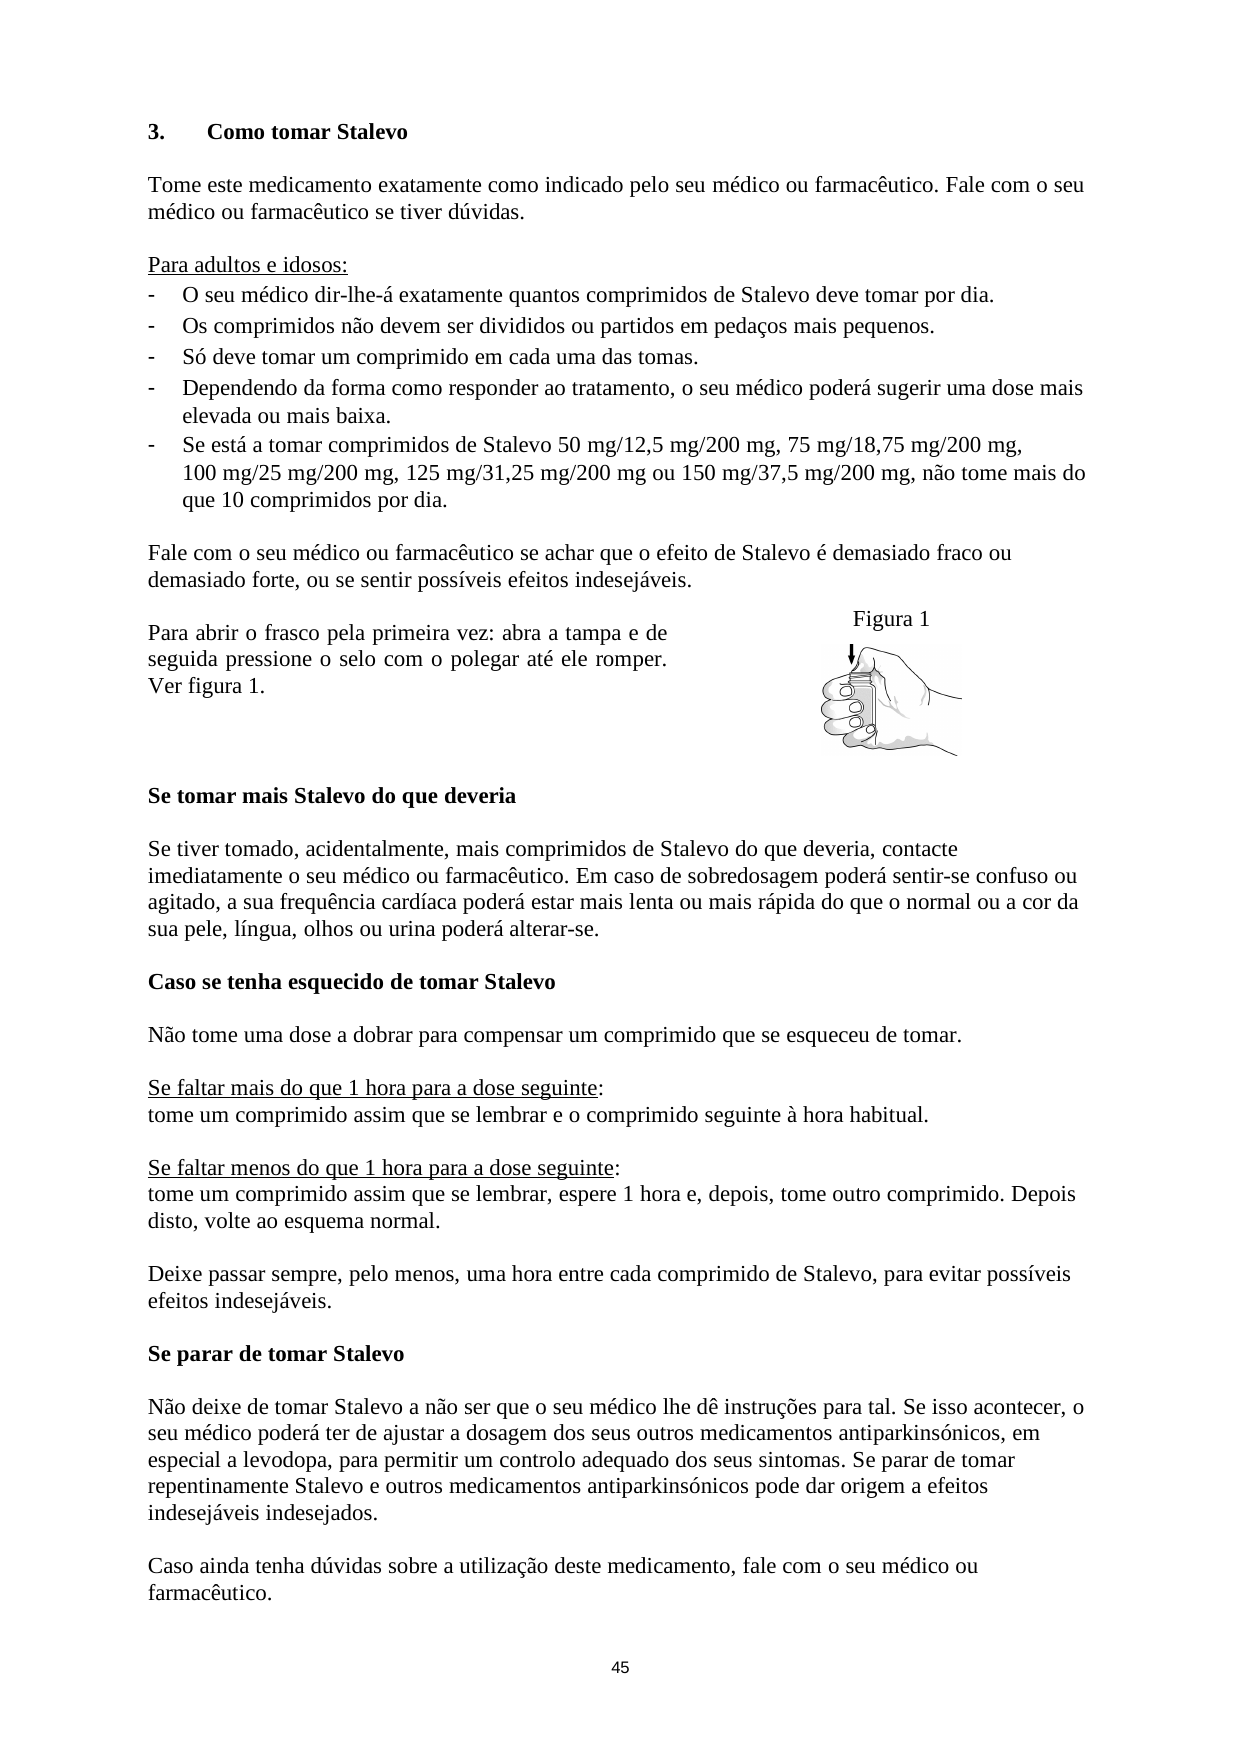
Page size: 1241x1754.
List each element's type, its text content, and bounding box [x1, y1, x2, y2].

text Se tiver tomado, acidentalmente, mais comprimidos de Stalevo do que deveria, contacte imediatamente o seu médico ou farmacêutico. Em caso de sobredosagem poderá sentir-se confuso ou agitado, a sua frequência cardíaca poderá estar mais lenta ou mais rápida do que o normal ou a cor da sua pele, língua, olhos ou urina poderá alterar-se. [148, 835, 1093, 941]
text Se tomar mais Stalevo do que deveria [148, 782, 1093, 808]
list Não tome uma dose a dobrar para compensar um comprimido que se esqueceu de tomar. [148, 1021, 1093, 1047]
list Só deve tomar um comprimido em cada uma das tomas. [148, 339, 1093, 371]
list Tome este medicamento exatamente como indicado pelo seu médico ou farmacêutico. Fale com o seu médico ou farmacêutico se tiver dúvidas. [148, 171, 1093, 224]
list Se faltar menos do que 1 hora para a dose seguinte: [148, 1154, 1093, 1180]
list O seu médico dir-lhe-á exatamente quantos comprimidos de Stalevo deve tomar por dia. [148, 277, 1093, 308]
list 3. Como tomar Stalevo [148, 118, 1093, 145]
list Dependendo da forma como responder ao tratamento, o seu médico poderá sugerir uma dose mais elevada ou mais baixa. [148, 371, 1093, 428]
list tome um comprimido assim que se lembrar, espere 1 hora e, depois, tome outro comprimido. Depois disto, volte ao esquema normal. [148, 1180, 1093, 1233]
list Os comprimidos não devem ser divididos ou partidos em pedaços mais pequenos. [148, 308, 1093, 339]
text Se parar de tomar Stalevo [148, 1339, 1093, 1366]
list tome um comprimido assim que se lembrar e o comprimido seguinte à hora habitual. [148, 1101, 1093, 1127]
list Se faltar mais do que 1 hora para a dose seguinte: [148, 1074, 1093, 1101]
list Deixe passar sempre, pelo menos, uma hora entre cada comprimido de Stalevo, para evitar possíveis efeitos indesejáveis. [148, 1260, 1093, 1313]
list Caso ainda tenha dúvidas sobre a utilização deste medicamento, fale com o seu médico ou farmacêutico. [148, 1552, 1093, 1605]
table_header Figura 1 [679, 592, 1104, 755]
table_header Para abrir o frasco pela primeira vez: abra a tampa e de seguida pressione o selo com o polegar até ele romper. Ver figura 1. [136, 592, 679, 755]
picture [821, 644, 962, 756]
list Não deixe de tomar Stalevo a não ser que o seu médico lhe dê instruções para tal. Se isso acontecer, o seu médico poderá ter de ajustar a dosagem dos seus outros medicamentos antiparkinsónicos, em especial a levodopa, para permitir um controlo adequado dos seus sintomas. Se parar de tomar repentinamente Stalevo e outros medicamentos antiparkinsónicos pode dar origem a efeitos indesejáveis indesejados. [148, 1393, 1093, 1526]
list Se está a tomar comprimidos de Stalevo 50 mg/12,5 mg/200 mg, 75 mg/18,75 mg/200 mg, 100 mg/25 mg/200 mg, 125 mg/31,25 mg/200 mg ou 150 mg/37,5 mg/200 mg, não tome mais do que 10 comprimidos por dia. [148, 428, 1093, 512]
list Fale com o seu médico ou farmacêutico se achar que o efeito de Stalevo é demasiado fraco ou demasiado forte, ou se sentir possíveis efeitos indesejáveis. [148, 539, 1093, 592]
text Para adultos e idosos: [148, 251, 1093, 277]
text Caso se tenha esquecido de tomar Stalevo [148, 968, 1093, 994]
